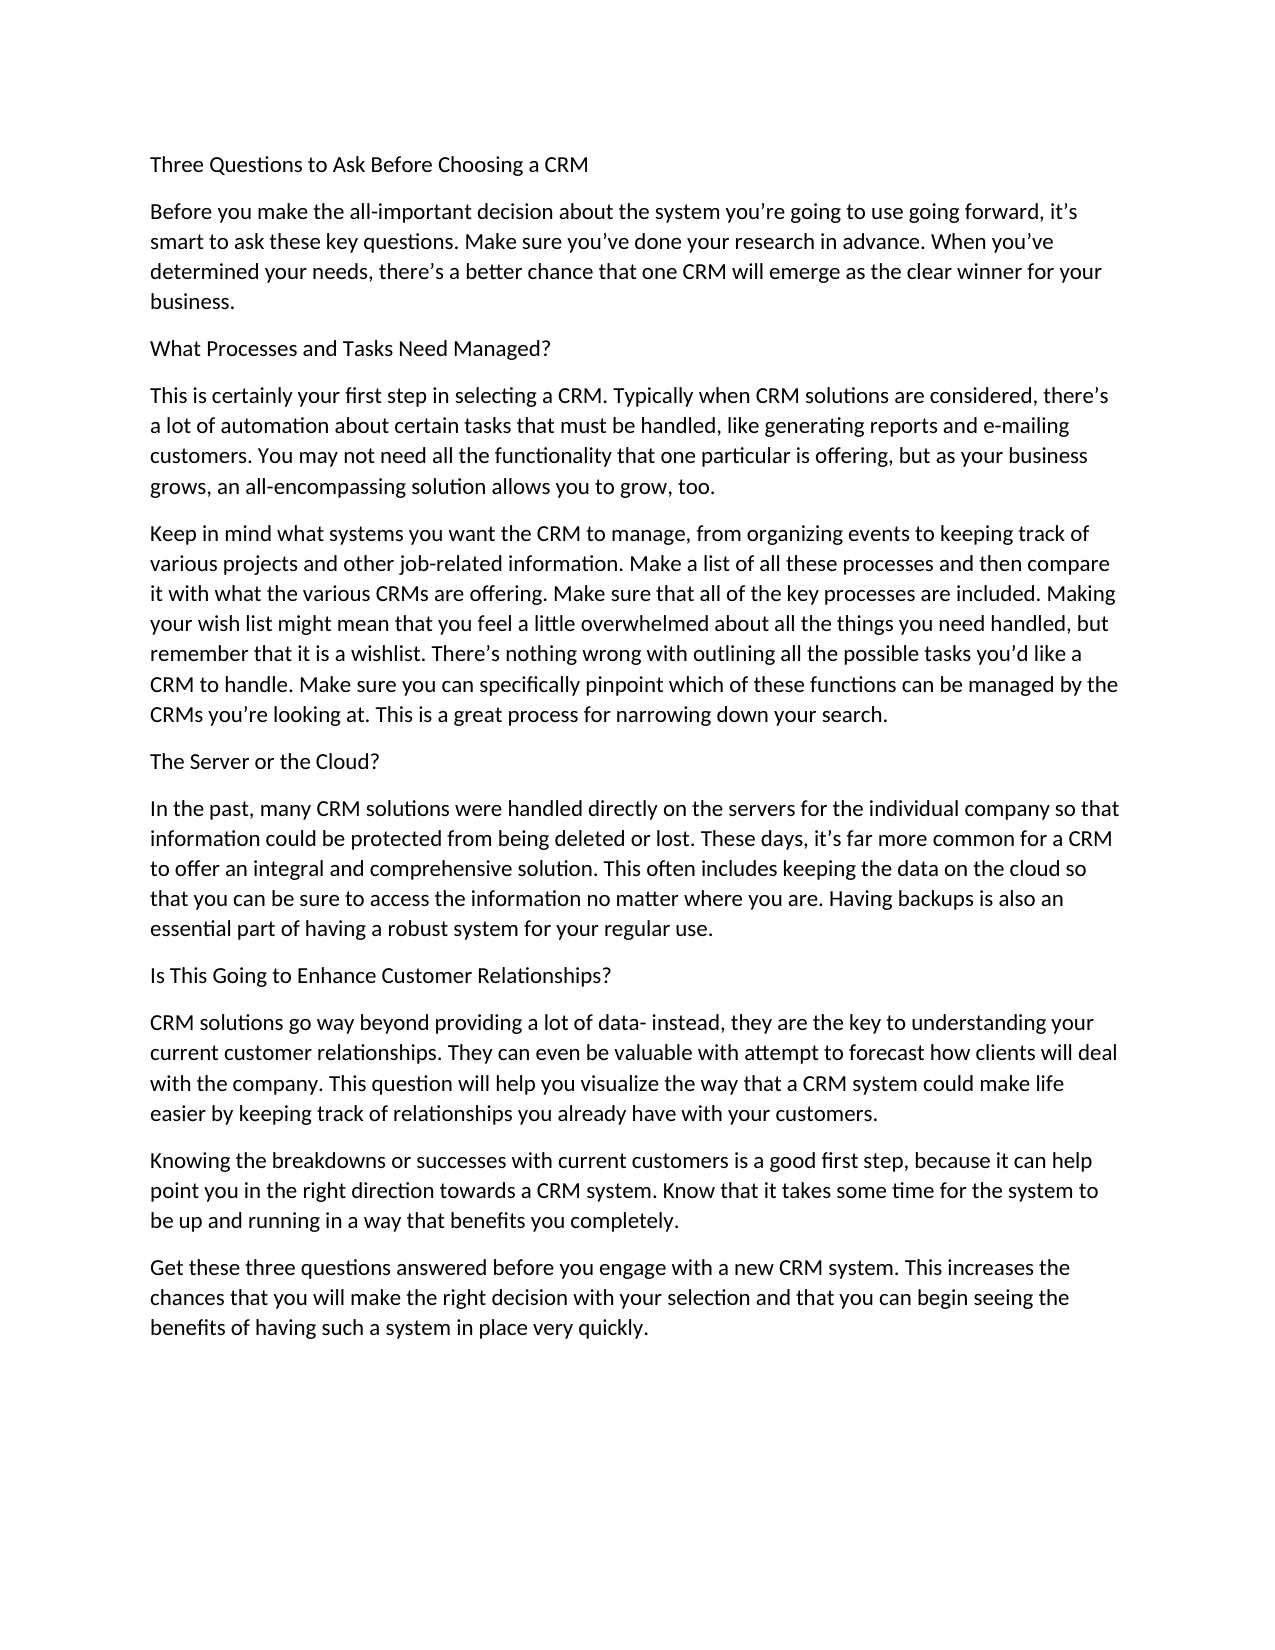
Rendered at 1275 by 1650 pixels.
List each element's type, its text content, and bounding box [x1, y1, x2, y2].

text Get these three questions answered before you engage with a new CRM system. This increases the chances that you will make the right decision with your selection and that you can begin seeing the benefits of having such a system in place very quickly. [150, 1253, 1125, 1342]
text Three Questions to Ask Before Choosing a CRM [150, 150, 1125, 178]
text This is certainly your first step in selecting a CRM. Typically when CRM solutions are considered, there’s a lot of automation about certain tasks that must be handled, like generating reports and e-mailing customers. You may not need all the functionality that one particular is offering, but as your business grows, an all-encompassing solution allows you to grow, too. [150, 381, 1125, 500]
text Knowing the breakdowns or successes with current customers is a good first step, because it can help point you in the right direction towards a CRM system. Know that it takes some time for the system to be up and running in a way that benefits you completely. [150, 1146, 1125, 1234]
text In the past, many CRM solutions were handled directly on the servers for the individual company so that information could be protected from being deleted or lost. These days, it’s far more common for a CRM to offer an integral and comprehensive solution. This often includes keeping the data on the cloud so that you can be sure to access the information no matter where you are. Having backups is also an essential part of having a robust system for your regular use. [150, 794, 1125, 943]
text CRM solutions go way beyond providing a lot of data- instead, they are the key to understanding your current customer relationships. They can even be valuable with attempt to forecast how clients will deal with the company. This question will help you visualize the way that a CRM system could make life easier by keeping track of relationships you already have with your customers. [150, 1008, 1125, 1127]
text What Processes and Tasks Need Managed? [150, 334, 1125, 362]
text Before you make the all-important decision about the system you’re going to use going forward, it’s smart to ask these key questions. Make sure you’ve done your research in advance. When you’ve determined your needs, there’s a better chance that one CRM will emerge as the clear winner for your business. [150, 197, 1125, 316]
text The Server or the Cloud? [150, 747, 1125, 775]
text Keep in mind what systems you want the CRM to manage, from organizing events to keeping track of various projects and other job-related information. Make a list of all these processes and then compare it with what the various CRMs are offering. Make sure that all of the key processes are included. Making your wish list might mean that you feel a little overwhelmed about all the things you need handled, but remember that it is a wishlist. There’s nothing wrong with outlining all the possible tasks you’d like a CRM to handle. Make sure you can specifically pinpoint which of these functions can be managed by the CRMs you’re looking at. This is a great process for narrowing down your search. [150, 519, 1125, 728]
text Is This Going to Enhance Customer Relationships? [150, 961, 1125, 989]
